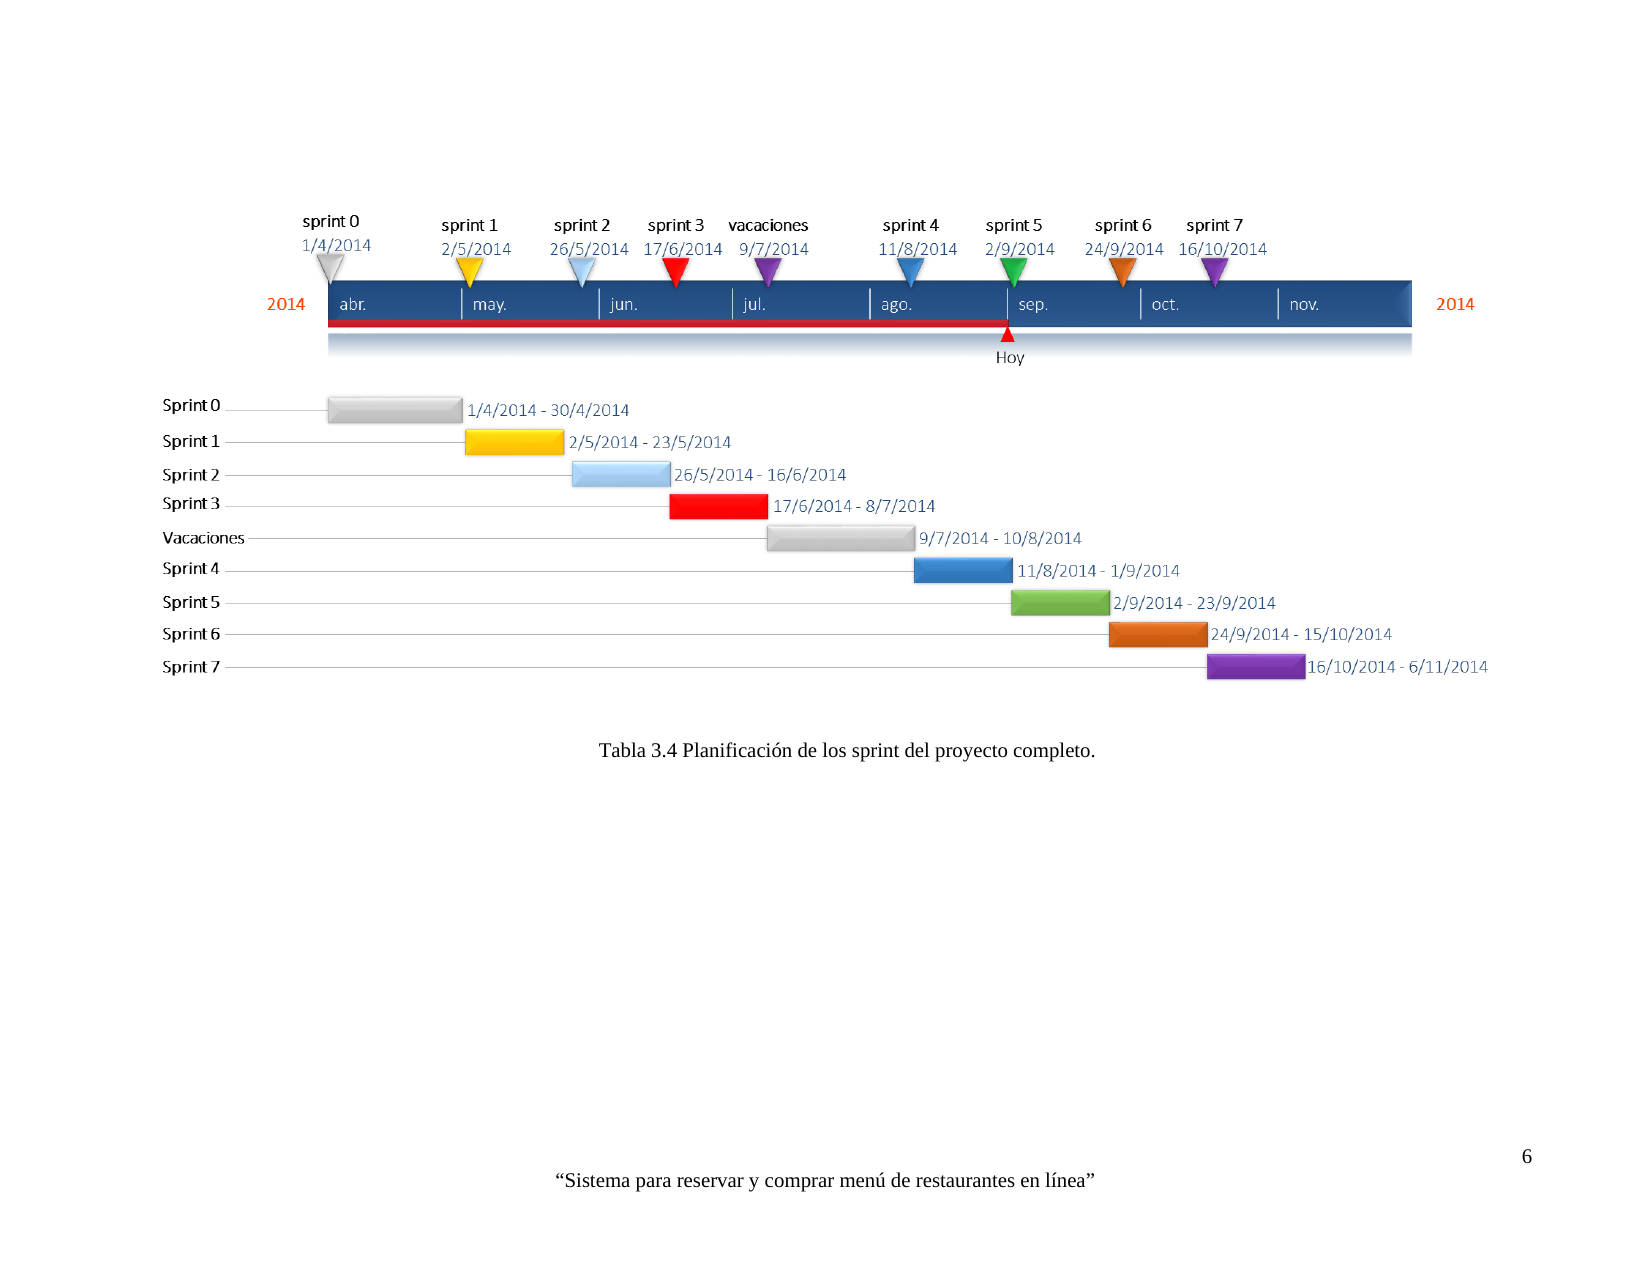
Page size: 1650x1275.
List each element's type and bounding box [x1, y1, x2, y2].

picture [151, 204, 1499, 689]
